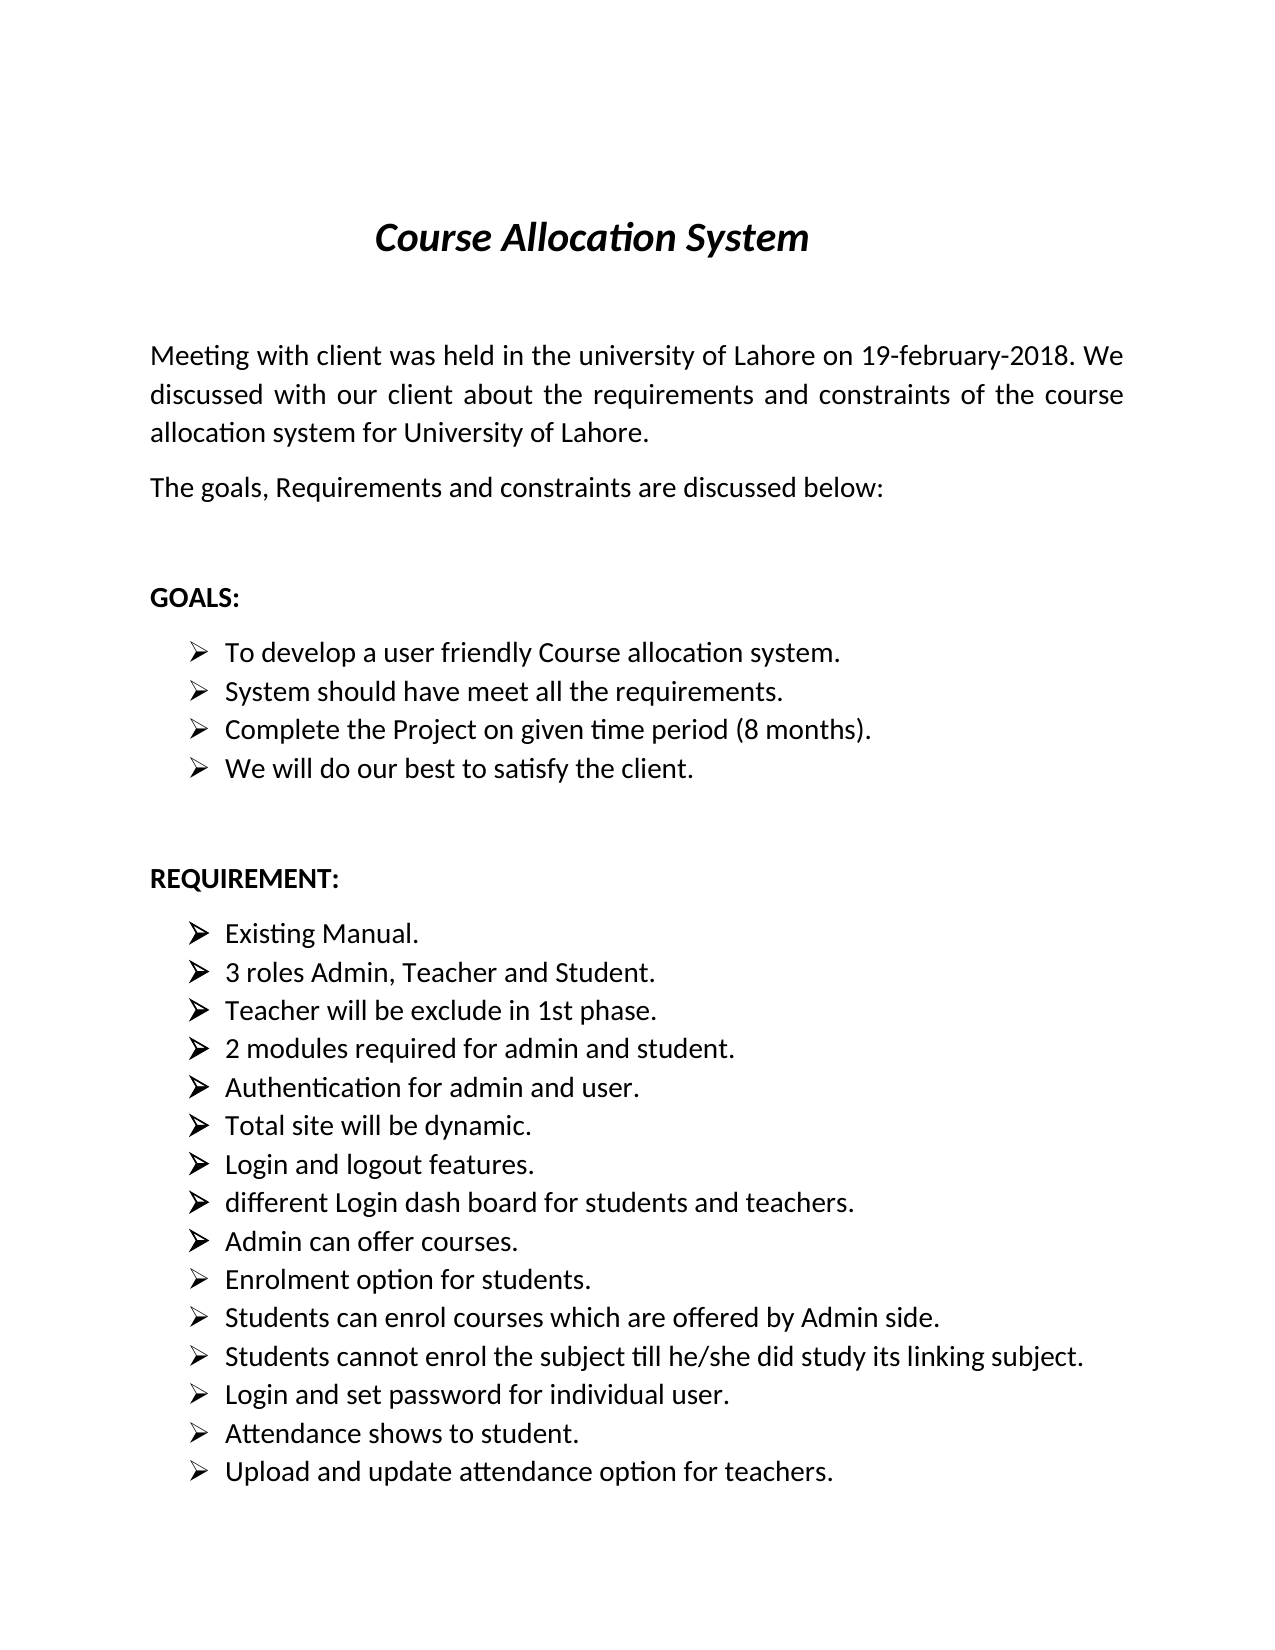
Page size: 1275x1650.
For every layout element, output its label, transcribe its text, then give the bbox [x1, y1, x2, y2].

list Total site will be dynamic. [187, 1107, 1125, 1143]
list Students can enrol courses which are offered by Admin side. [187, 1299, 1125, 1335]
list Enrolment option for students. [187, 1261, 1125, 1297]
list 3 roles Admin, Teacher and Student. [187, 954, 1125, 989]
list 2 modules required for admin and student. [187, 1031, 1125, 1066]
text The goals, Requirements and constraints are discussed below: [150, 469, 1125, 505]
list Authentication for admin and user. [187, 1069, 1125, 1104]
list To develop a user friendly Course allocation system. [187, 634, 1125, 670]
list Complete the Project on given time period (8 months). [187, 711, 1125, 747]
list different Login dash board for students and teachers. [187, 1184, 1125, 1220]
text Meeting with client was held in the university of Lahore on 19-february-2018. We discussed with our client about the requirements and constraints of the course allocation system for University of Lahore. [150, 337, 1125, 450]
list Teacher will be exclude in 1st phase. [187, 992, 1125, 1028]
text GOALS: [150, 579, 1125, 615]
list Existing Manual. [187, 915, 1125, 951]
list System should have meet all the requirements. [187, 673, 1125, 709]
list Admin can offer courses. [187, 1223, 1125, 1258]
list Attendance shows to student. [187, 1415, 1125, 1451]
list Login and set password for individual user. [187, 1376, 1125, 1412]
list Upload and update attendance option for teachers. [187, 1453, 1125, 1489]
list Students cannot enrol the subject till he/she did study its linking subject. [187, 1338, 1125, 1374]
list We will do our best to satisfy the client. [187, 750, 1125, 786]
text REQUIREMENT: [150, 860, 1125, 896]
list Login and logout features. [187, 1146, 1125, 1181]
text Course Allocation System [150, 211, 1125, 261]
